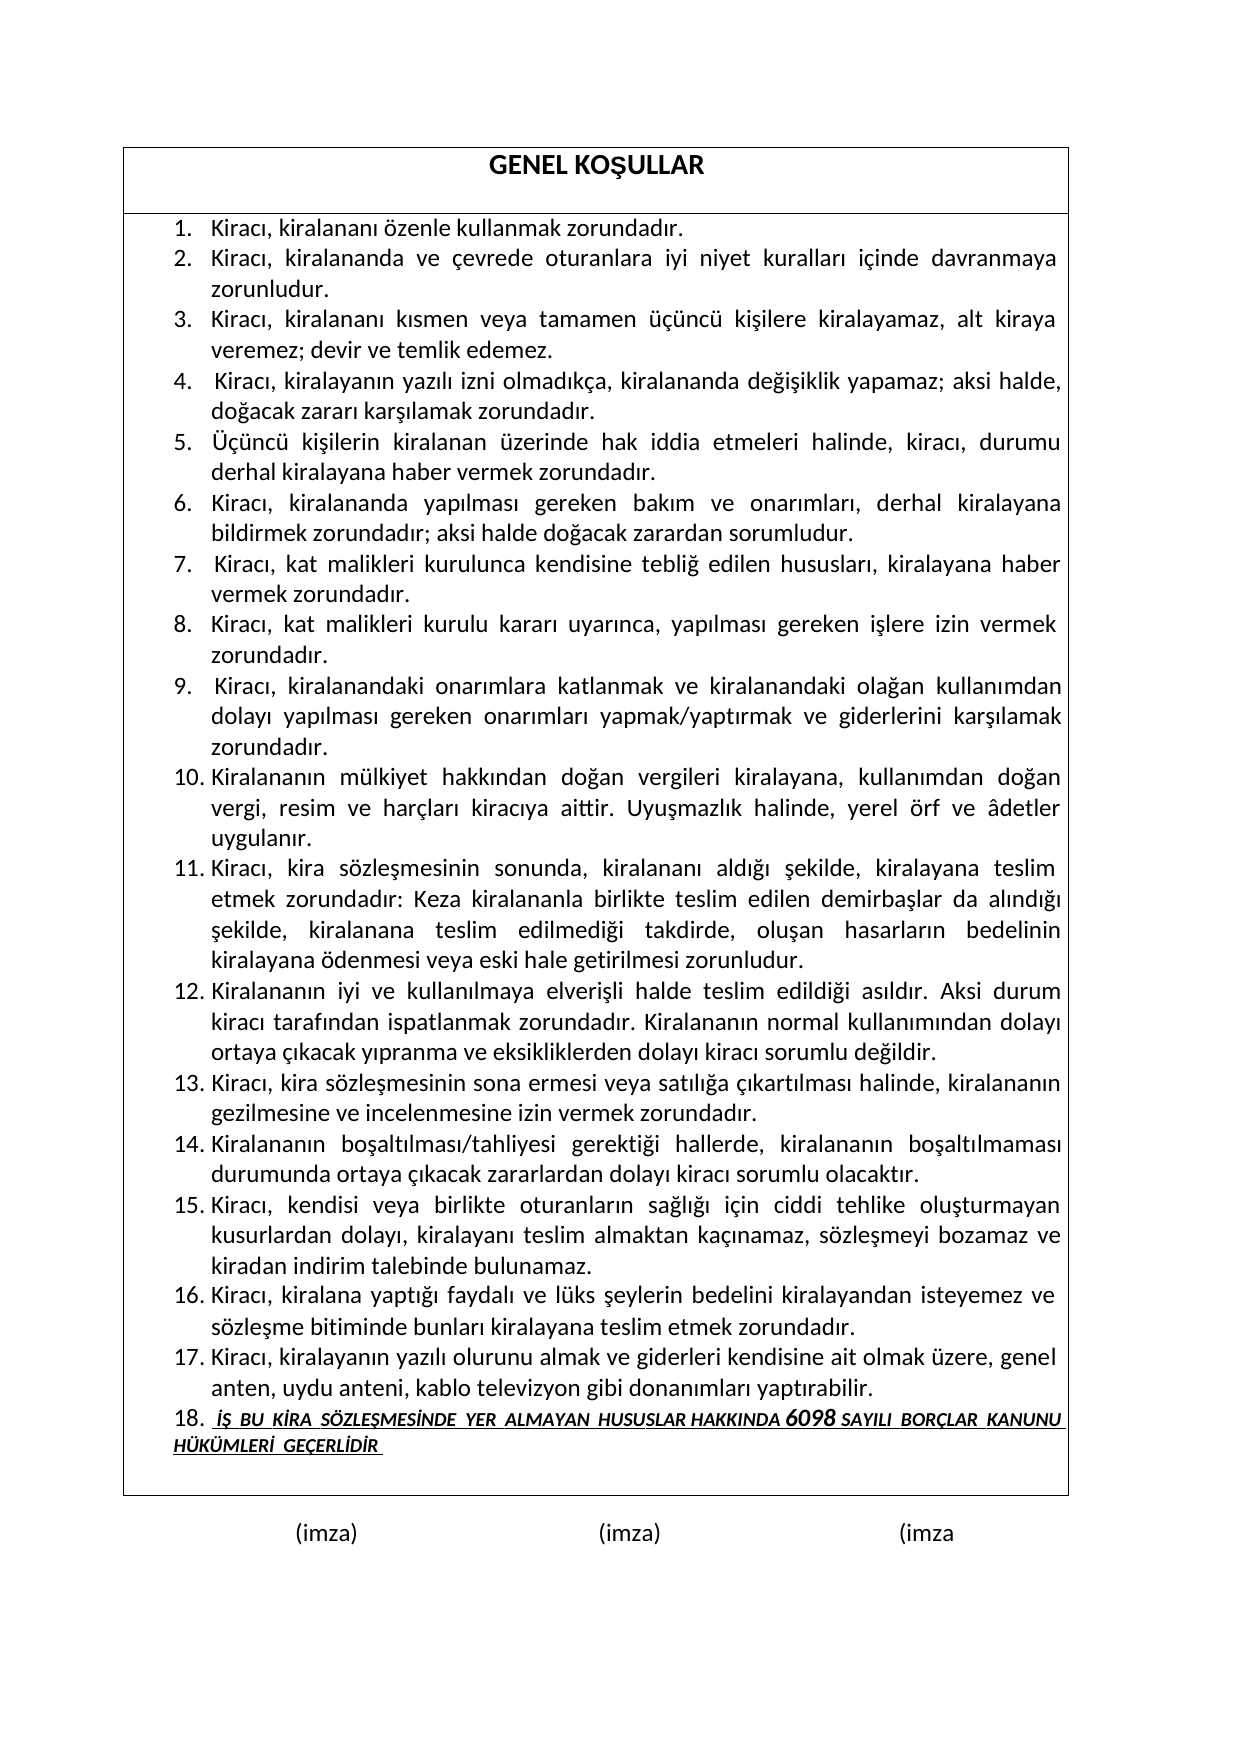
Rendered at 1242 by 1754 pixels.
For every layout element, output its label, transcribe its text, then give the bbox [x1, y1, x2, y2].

text 17. Kiracı, kiralayanın yazılı olurunu almak ve giderleri kendisine ait olmak üzere, genel [173, 1341, 1069, 1372]
text 11. Kiracı, kira sözleşmesinin sonunda, kiralananı aldığı şekilde, kiralayana teslim [173, 853, 1069, 883]
text veremez; devir ve temlik edemez. [211, 334, 558, 364]
text 10. Kiralananın mülkiyet hakkından doğan vergileri kiralayana, kullanımdan doğan vergi, resim ve harçları kiracıya aittir. Uyuşmazlık halinde, yerel örf ve âdetler uygulanır. [173, 762, 1061, 853]
text zorundadır. [211, 639, 333, 670]
text 4. Kiracı, kiralayanın yazılı izni olmadıkça, kiralananda değişiklik yapamaz; aksi halde, doğacak zararı karşılamak zorundadır. [173, 365, 1061, 426]
text 5. Üçüncü kişilerin kiralanan üzerinde hak iddia etmeleri halinde, kiracı, durumu derhal kiralayana haber vermek zorundadır. [173, 426, 1061, 487]
text sözleşme bitiminde bunları kiralayana teslim etmek zorundadır. [211, 1311, 859, 1341]
text 6. Kiracı, kiralananda yapılması gereken bakım ve onarımları, derhal kiralayana bildirmek zorundadır; aksi halde doğacak zarardan sorumludur. [173, 487, 1062, 548]
text 16. Kiracı, kiralana yaptığı faydalı ve lüks şeylerin bedelini kiralayandan isteyemez ve [173, 1280, 1069, 1311]
text 18. İŞ BU KİRA SÖZLEŞMESİNDE YER ALMAYAN HUSUSLAR HAKKINDA 6098 SAYILI BORÇLAR KANUNU HÜKÜMLERİ GEÇERLİDİR [173, 1402, 1069, 1457]
text GENEL KOŞULLAR [484, 147, 709, 182]
text 12. Kiralananın iyi ve kullanılmaya elverişli halde teslim edildiği asıldır. Aksi durum kiracı tarafından ispatlanmak zorundadır. Kiralananın normal kullanımından dolayı ortaya çıkacak yıpranma ve eksikliklerden dolayı kiracı sorumlu değildir. [173, 975, 1061, 1067]
text 9. Kiracı, kiralanandaki onarımlara katlanmak ve kiralanandaki olağan kullanımdan dolayı yapılması gereken onarımları yapmak/yaptırmak ve giderlerini karşılamak zorundadır. [173, 670, 1062, 762]
text 8. Kiracı, kat malikleri kurulu kararı uyarınca, yapılması gereken işlere izin vermek [173, 609, 1069, 639]
text 13. Kiracı, kira sözleşmesinin sona ermesi veya satılığa çıkartılması halinde, kiralananın gezilmesine ve incelenmesine izin vermek zorundadır. [173, 1067, 1061, 1128]
text anten, uydu anteni, kablo televizyon gibi donanımları yaptırabilir. [211, 1372, 876, 1402]
text 3. Kiracı, kiralananı kısmen veya tamamen üçüncü kişilere kiralayamaz, alt kiraya [173, 303, 1069, 334]
text (imza) (imza) (imza [295, 1517, 1069, 1548]
text 15. Kiracı, kendisi veya birlikte oturanların sağlığı için ciddi tehlike oluşturmayan kusurlardan dolayı, kiralayanı teslim almaktan kaçınamaz, sözleşmeyi bozamaz ve kiradan indirim talebinde bulunamaz. [173, 1189, 1061, 1280]
text 1. Kiracı, kiralananı özenle kullanmak zorundadır. [173, 212, 1069, 242]
text zorunludur. [211, 273, 334, 303]
text 7. Kiracı, kat malikleri kurulunca kendisine tebliğ edilen hususları, kiralayana haber vermek zorundadır. [173, 548, 1061, 609]
text etmek zorundadır: Keza kiralananla birlikte teslim edilen demirbaşlar da alındığı şekilde, kiralanana teslim edilmediği takdirde, oluşan hasarların bedelinin kiralayana ödenmesi veya eski hale getirilmesi zorunludur. [211, 883, 1061, 975]
text 14. Kiralananın boşaltılması/tahliyesi gerektiği hallerde, kiralananın boşaltılmaması durumunda ortaya çıkacak zararlardan dolayı kiracı sorumlu olacaktır. [173, 1128, 1062, 1189]
text 2. Kiracı, kiralananda ve çevrede oturanlara iyi niyet kuralları içinde davranmaya [173, 242, 1069, 273]
